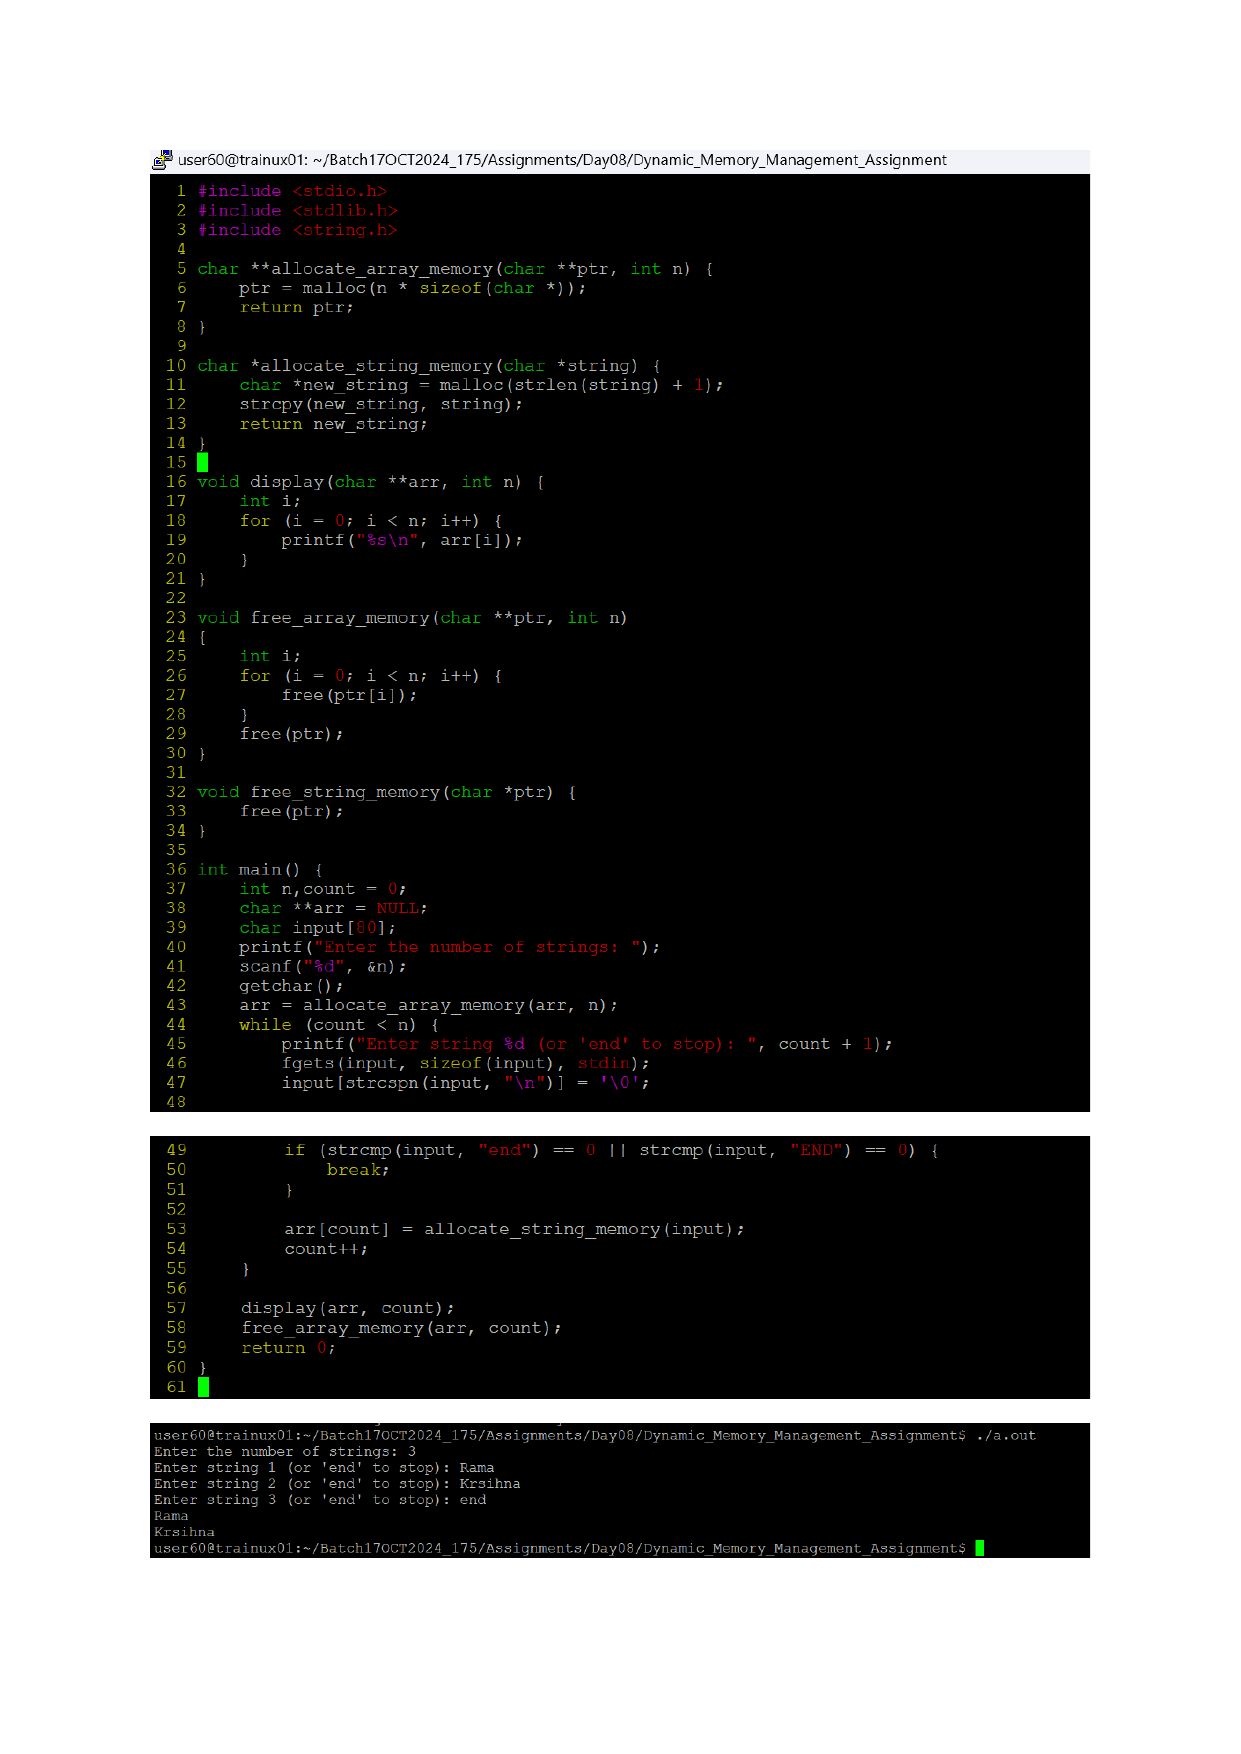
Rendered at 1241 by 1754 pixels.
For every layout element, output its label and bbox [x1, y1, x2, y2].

picture [150, 1423, 1091, 1558]
picture [150, 1136, 1091, 1399]
picture [150, 150, 1091, 1112]
